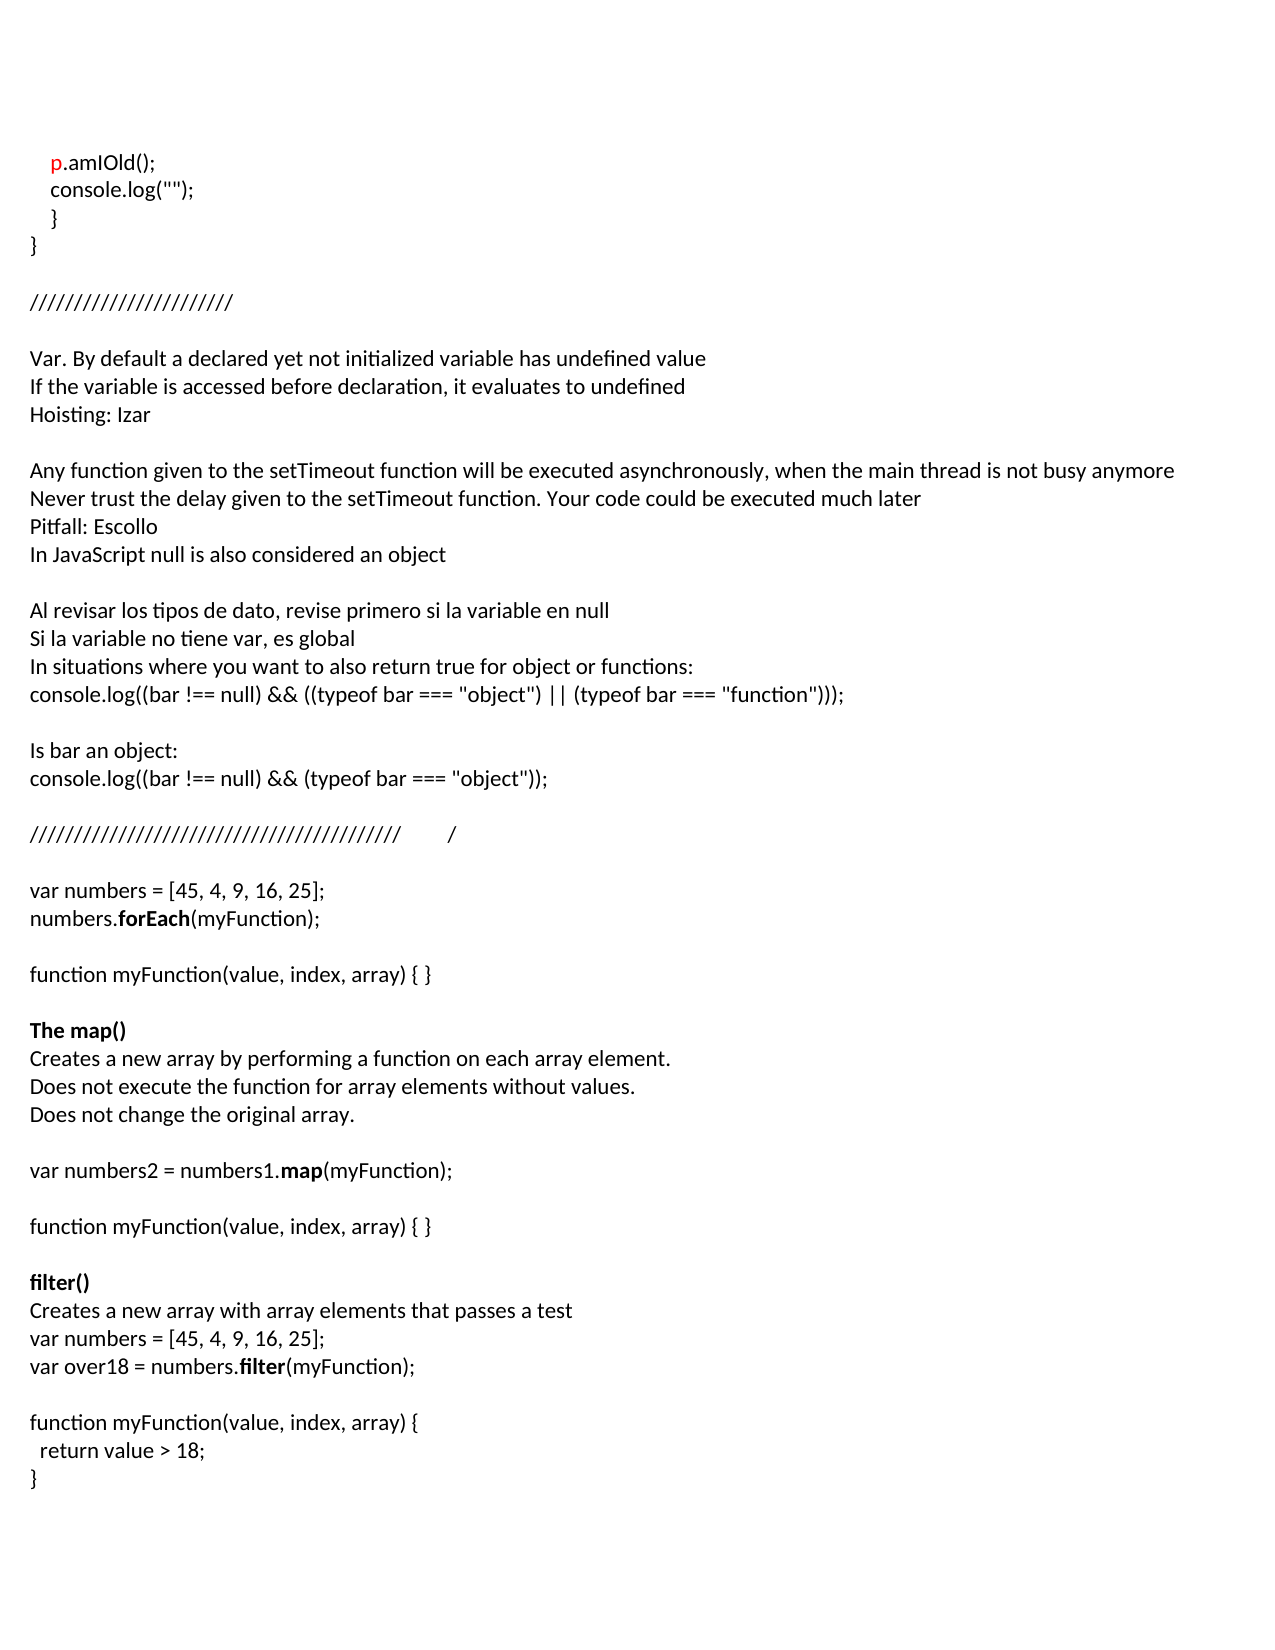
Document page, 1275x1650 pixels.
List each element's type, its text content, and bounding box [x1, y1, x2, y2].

text numbers.forEach(myFunction); [29, 904, 1255, 932]
text Does not execute the function for array elements without values. [29, 1072, 1255, 1100]
text The map() [29, 1016, 1255, 1044]
text Var. By default a declared yet not initialized variable has undefined value [29, 344, 1255, 372]
text } [29, 204, 1255, 232]
text Creates a new array with array elements that passes a test [29, 1296, 1255, 1324]
text Does not change the original array. [29, 1100, 1255, 1128]
text var numbers2 = numbers1.map(myFunction); [29, 1156, 1255, 1184]
text If the variable is accessed before declaration, it evaluates to undefined [29, 372, 1255, 400]
text var numbers = [45, 4, 9, 16, 25]; [29, 1324, 1255, 1352]
text ////////////////////////////////////////// / [29, 820, 1255, 848]
text Si la variable no tiene var, es global [29, 624, 1255, 652]
text /////////////////////// [29, 288, 1255, 316]
text var numbers = [45, 4, 9, 16, 25]; [29, 876, 1255, 904]
text In situations where you want to also return true for object or functions: [29, 652, 1255, 680]
text Any function given to the setTimeout function will be executed asynchronously, when the main thread is not busy anymore [29, 456, 1255, 484]
text } [29, 1464, 1255, 1493]
text Pitfall: Escollo [29, 512, 1255, 540]
text Never trust the delay given to the setTimeout function. Your code could be executed much later [29, 484, 1255, 512]
text console.log((bar !== null) && ((typeof bar === "object") || (typeof bar === "function"))); [29, 680, 1255, 708]
text In JavaScript null is also considered an object [29, 540, 1255, 568]
text function myFunction(value, index, array) { } [29, 960, 1255, 988]
text return value > 18; [29, 1437, 1255, 1464]
text p.amIOld(); [29, 148, 1255, 176]
text Creates a new array by performing a function on each array element. [29, 1044, 1255, 1072]
text console.log((bar !== null) && (typeof bar === "object")); [29, 764, 1255, 792]
text function myFunction(value, index, array) { [29, 1408, 1255, 1437]
text } [29, 232, 1255, 260]
text var over18 = numbers.filter(myFunction); [29, 1352, 1255, 1381]
text console.log(""); [29, 176, 1255, 204]
text function myFunction(value, index, array) { } [29, 1212, 1255, 1240]
text filter() [29, 1268, 1255, 1296]
text Is bar an object: [29, 736, 1255, 764]
text Al revisar los tipos de dato, revise primero si la variable en null [29, 596, 1255, 624]
text Hoisting: Izar [29, 400, 1255, 428]
